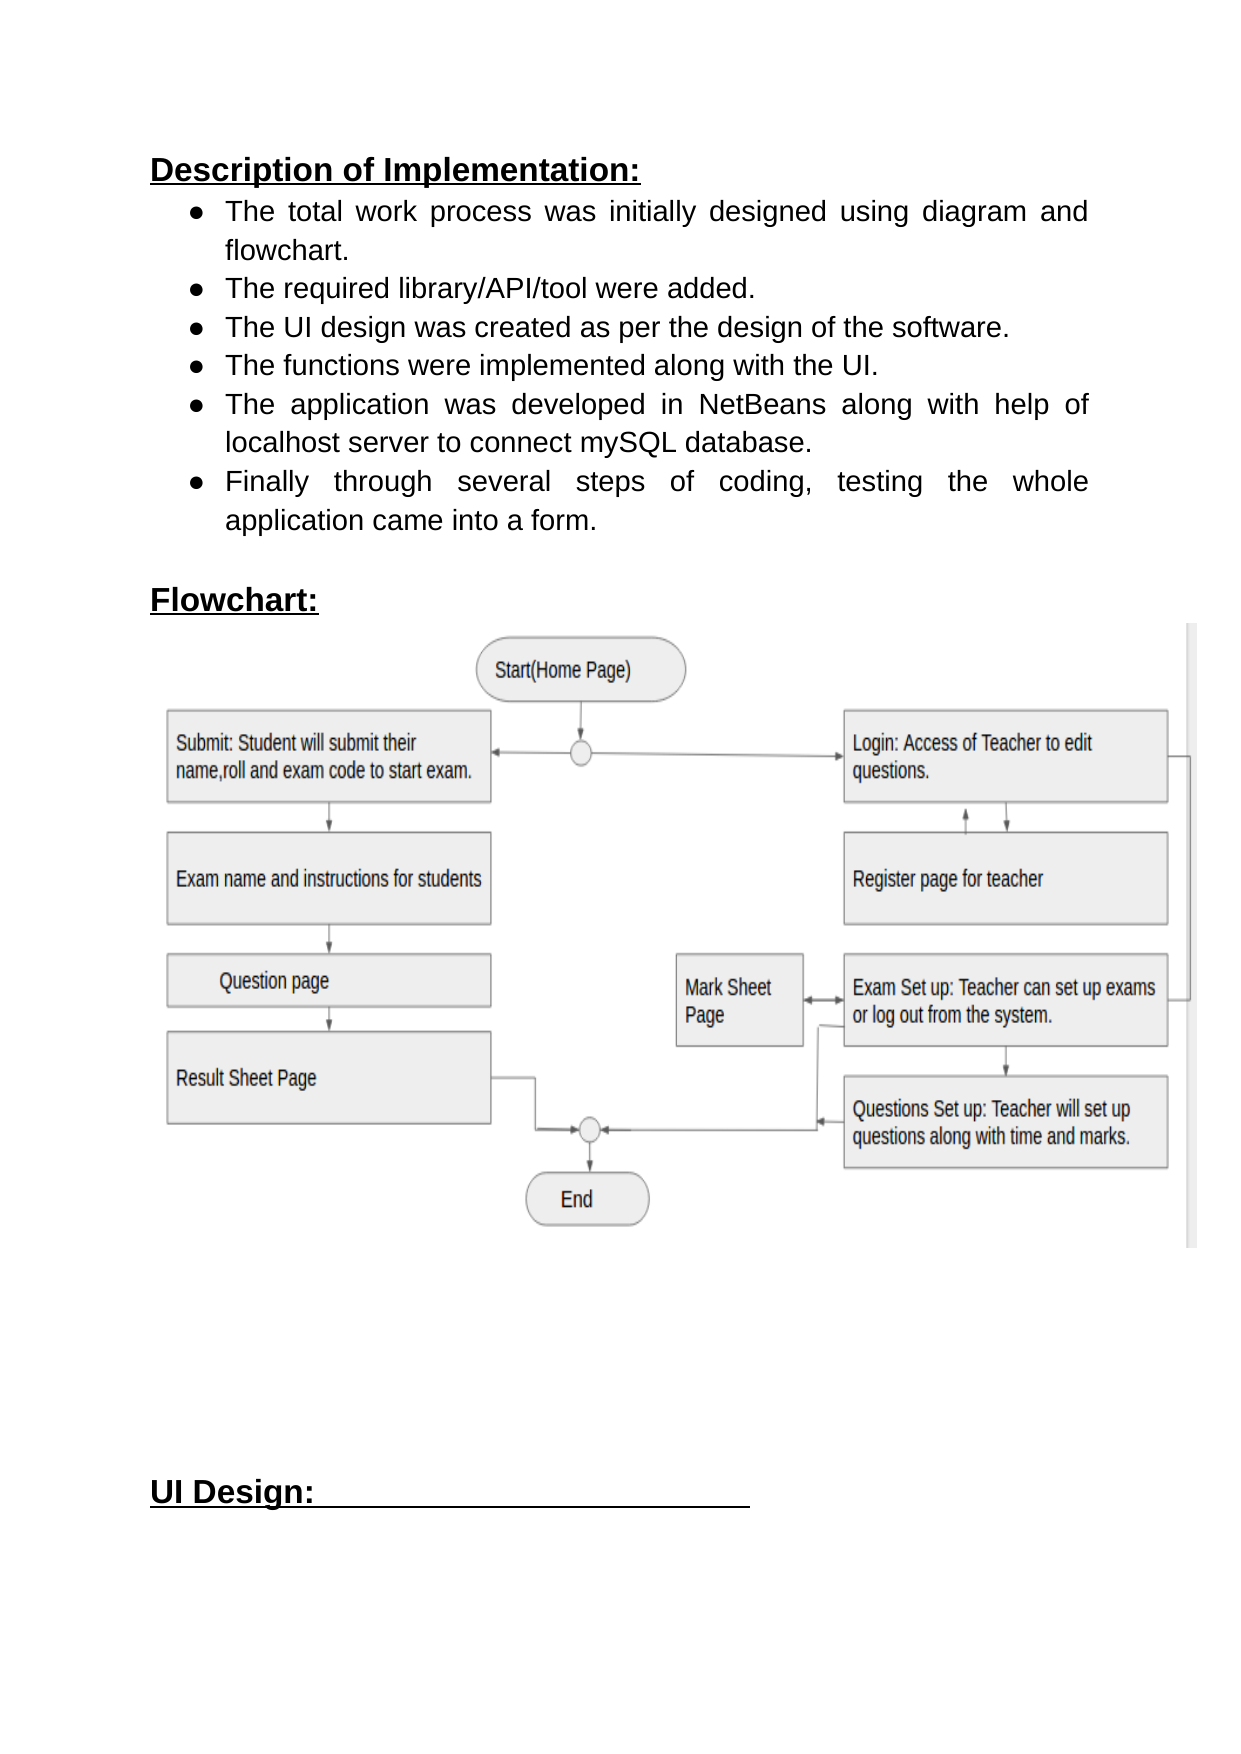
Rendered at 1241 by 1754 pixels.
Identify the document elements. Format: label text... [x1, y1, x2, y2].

picture [150, 623, 1197, 1248]
list The total work process was initially designed using diagram and flowchart. [187, 194, 1090, 266]
list The functions were implemented along with the UI. [187, 348, 1090, 382]
list The UI design was created as per the design of the software. [187, 310, 1090, 343]
text UI Design: [150, 1473, 1090, 1511]
list The required library/API/tool were added. [187, 271, 1090, 305]
list Finally through several steps of coding, testing the whole application came into a form. [187, 464, 1090, 536]
text Description of Implementation: [150, 150, 1090, 188]
text Flowchart: [150, 579, 1090, 618]
list The application was developed in NetBeans along with help of localhost server to connect mySQL database. [187, 387, 1090, 459]
